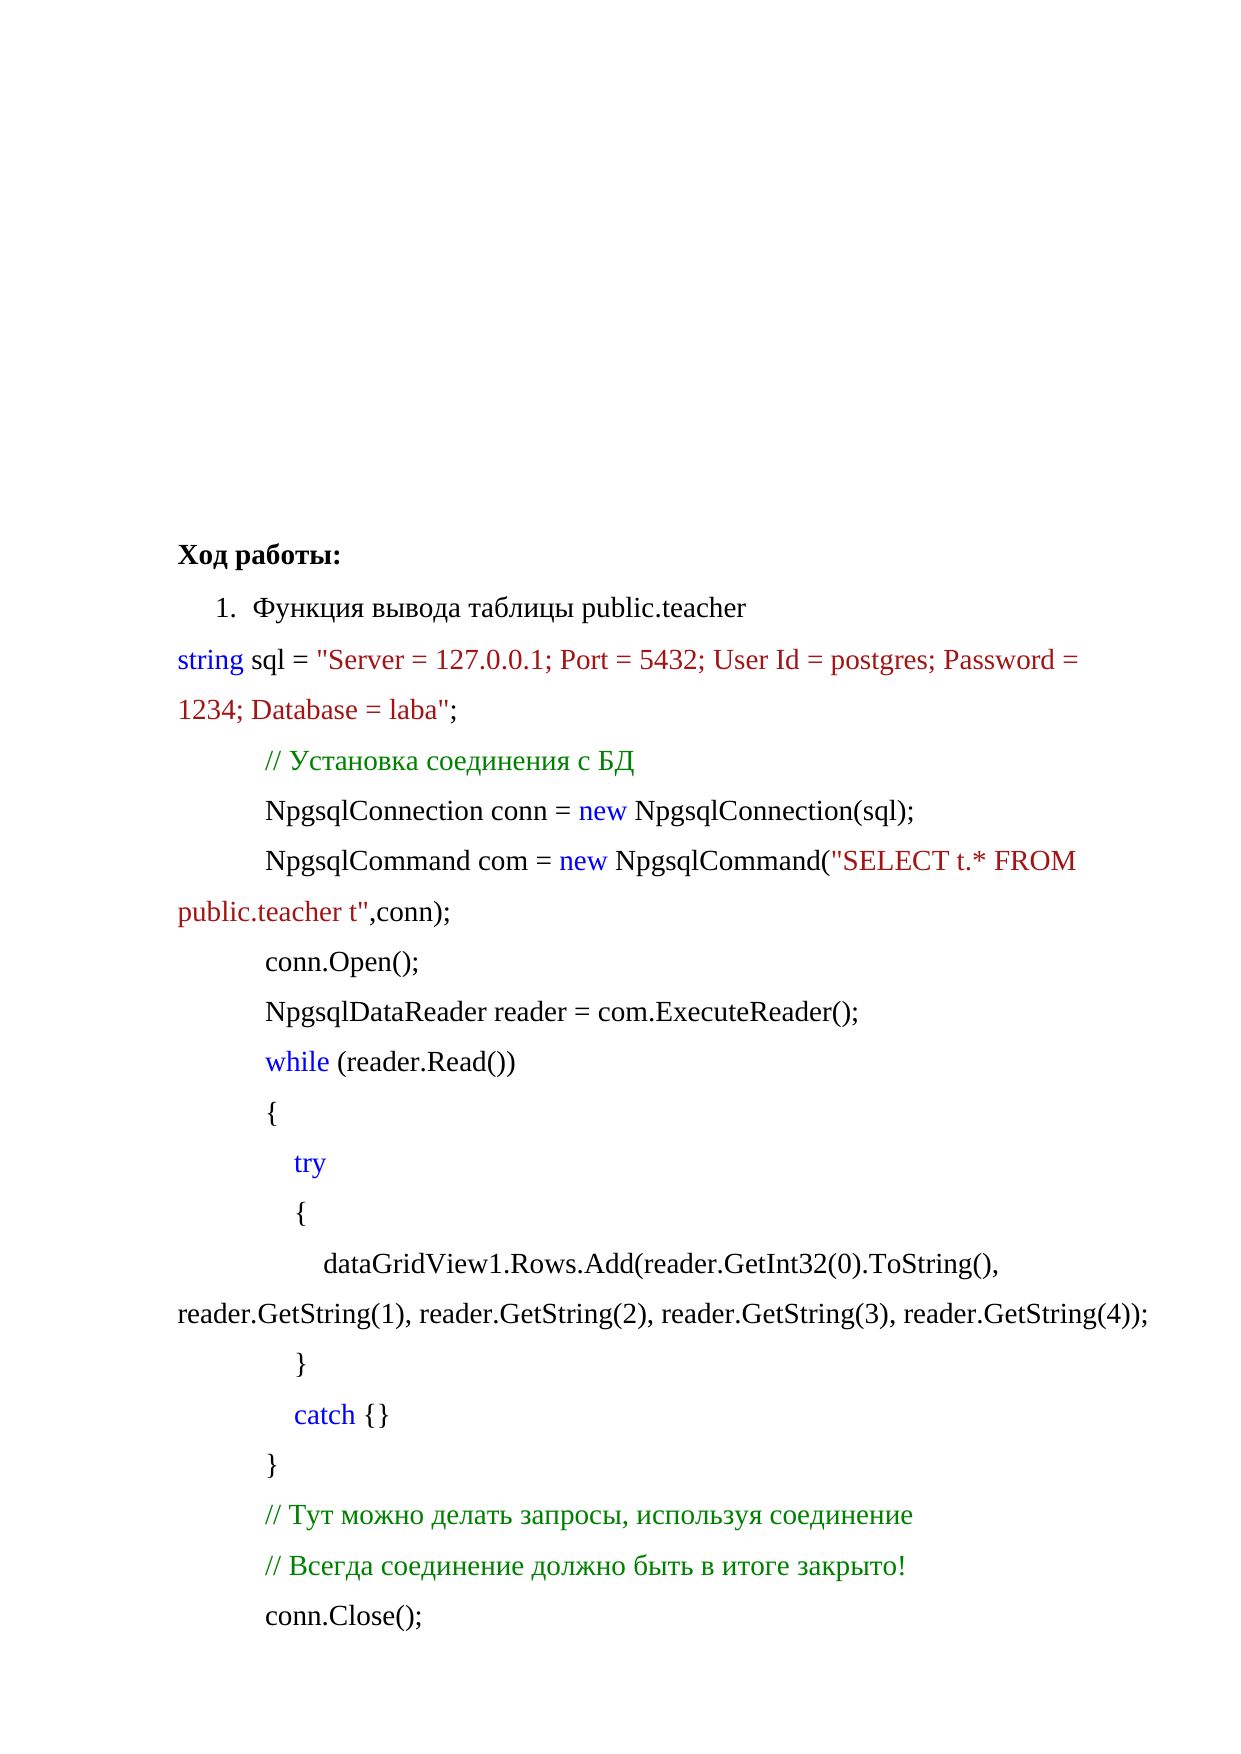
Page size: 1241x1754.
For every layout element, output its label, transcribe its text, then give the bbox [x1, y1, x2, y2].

text string sql = "Server = 127.0.0.1; Port = 5432; User Id = postgres; Password = 1234; Database = laba"; [177, 642, 1152, 726]
text conn.Open(); [177, 944, 1152, 977]
list Функция вывода таблицы public.teacher [215, 590, 1152, 623]
text // Всегда соединение должно быть в итоге закрыто! [177, 1548, 1152, 1581]
text // Установка соединения с БД [177, 743, 1152, 776]
text while (reader.Read()) [177, 1044, 1152, 1078]
text try [177, 1145, 1152, 1179]
text Ход работы: [177, 537, 1152, 571]
text NpgsqlCommand com = new NpgsqlCommand("SELECT t.* FROM public.teacher t",conn); [177, 843, 1152, 927]
text conn.Close(); [177, 1598, 1152, 1632]
text NpgsqlDataReader reader = com.ExecuteReader(); [177, 994, 1152, 1028]
text } [177, 1447, 1152, 1481]
text catch {} [177, 1397, 1152, 1430]
text { [177, 1095, 1152, 1128]
text // Тут можно делать запросы, используя соединение [177, 1497, 1152, 1531]
text dataGridView1.Rows.Add(reader.GetInt32(0).ToString(), reader.GetString(1), reader.GetString(2), reader.GetString(3), reader.GetString(4)); [177, 1246, 1152, 1330]
text { [177, 1196, 1152, 1229]
text } [177, 1346, 1152, 1380]
text NpgsqlConnection conn = new NpgsqlConnection(sql); [177, 793, 1152, 827]
